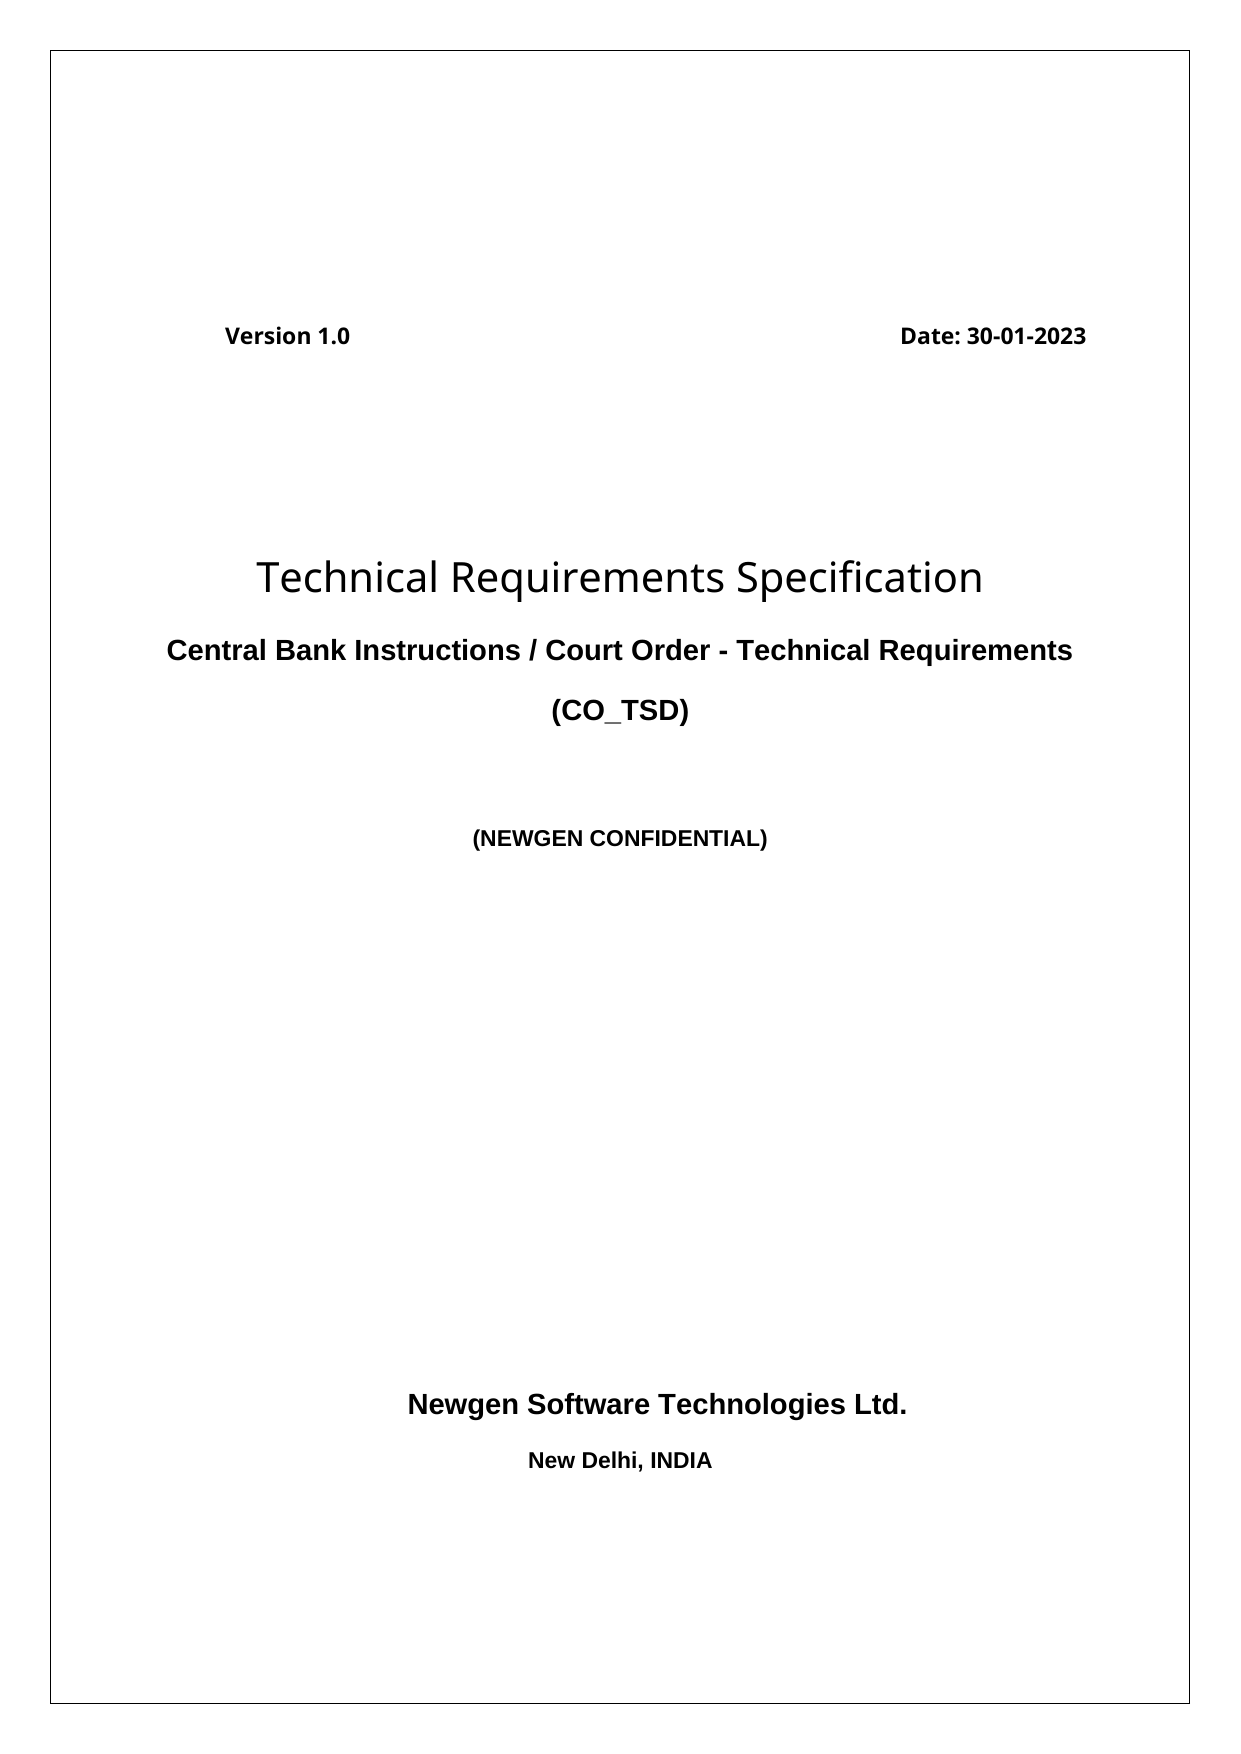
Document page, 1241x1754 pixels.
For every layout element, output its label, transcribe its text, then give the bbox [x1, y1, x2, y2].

text New Delhi, INDIA [150, 1447, 1090, 1473]
text Central Bank Instructions / Court Order - Technical Requirements [150, 633, 1090, 667]
text (CO_TSD) [150, 693, 1090, 726]
text Version 1.0 Date: 30-01-2023 [150, 320, 1090, 352]
text (NEWGEN CONFIDENTIAL) [150, 825, 1090, 852]
text Technical Requirements Specification [150, 547, 1090, 604]
text Newgen Software Technologies Ltd. [150, 1387, 1090, 1421]
